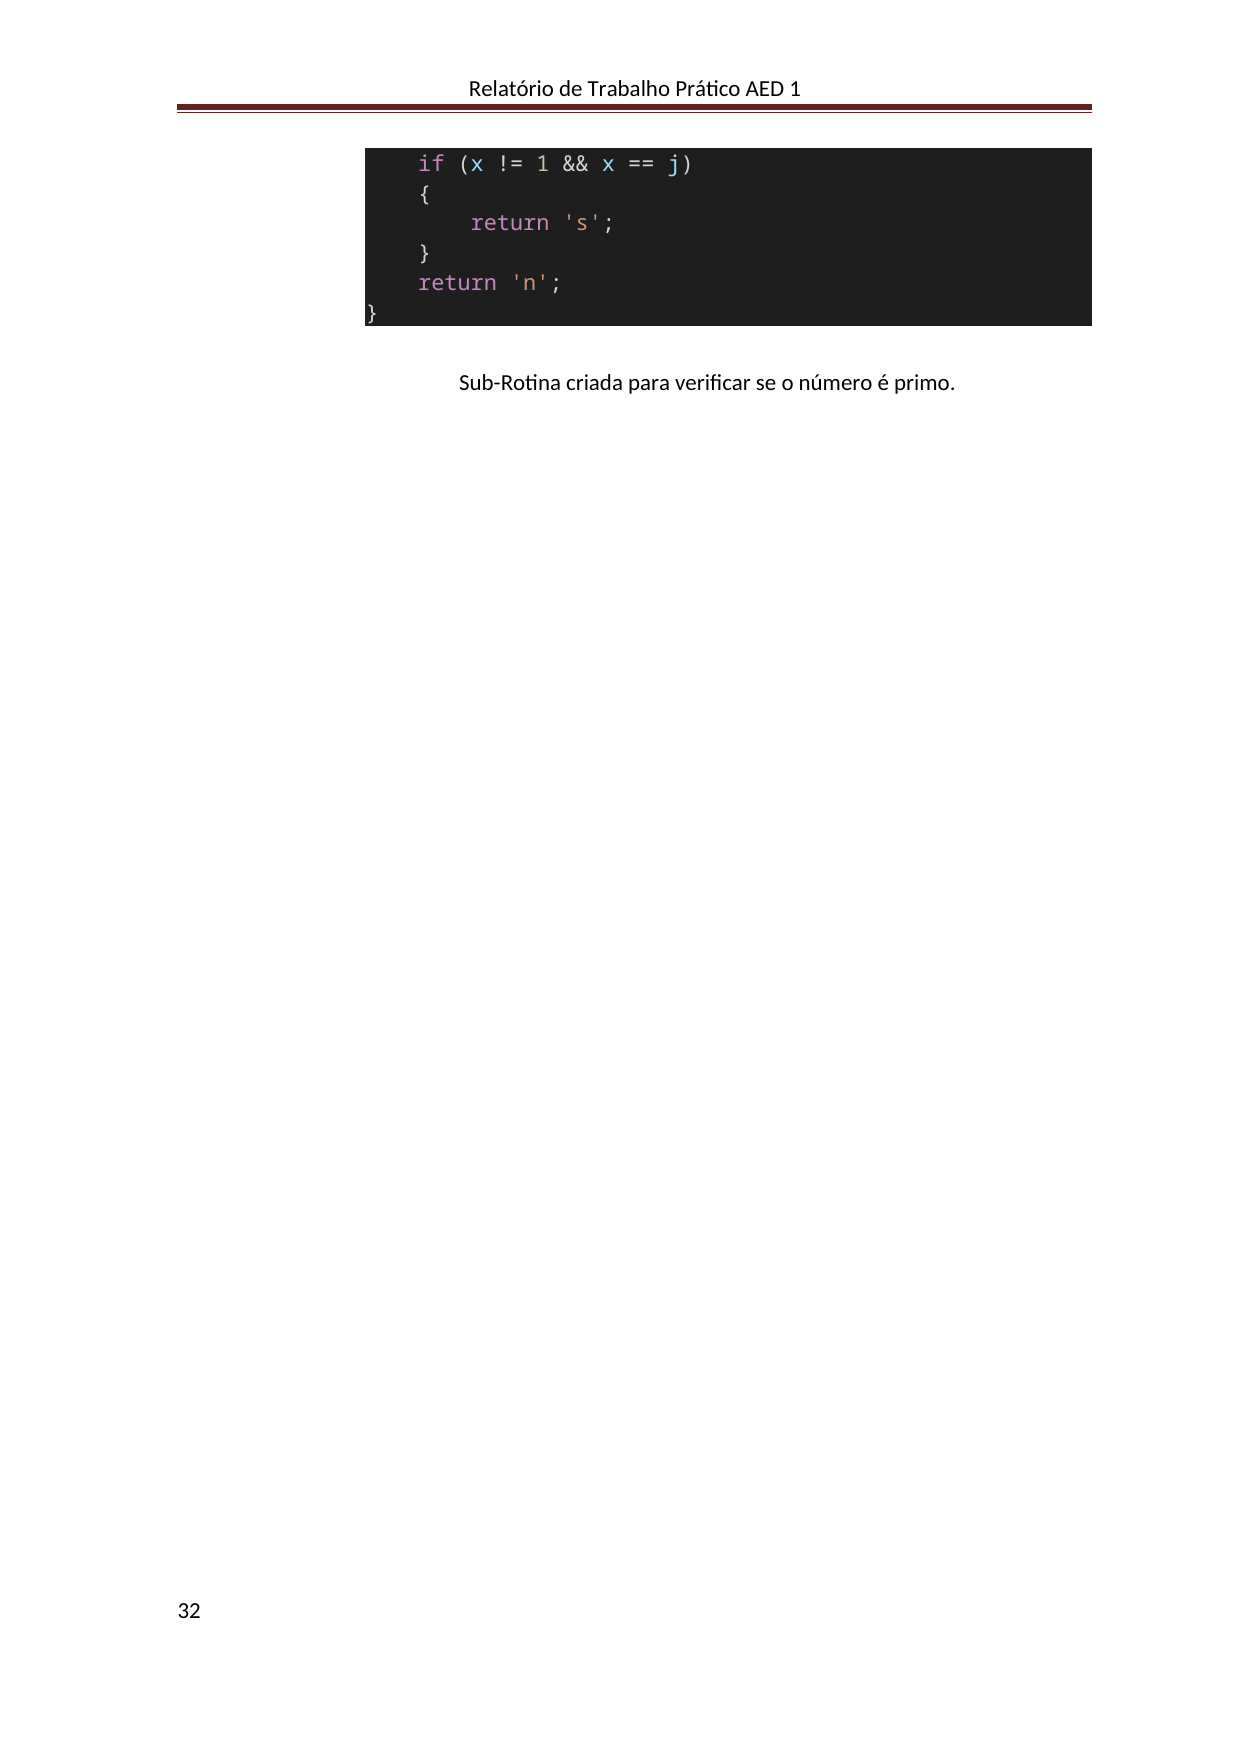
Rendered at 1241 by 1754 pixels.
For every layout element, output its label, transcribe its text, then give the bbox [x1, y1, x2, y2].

text if (x != 1 && x == j) [365, 148, 1092, 177]
text return 's'; [365, 207, 1092, 237]
text } [365, 237, 1092, 267]
text } [365, 297, 1092, 326]
text { [365, 177, 1092, 207]
text return 'n'; [365, 267, 1092, 297]
list Sub-Rotina criada para verificar se o número é primo. [459, 368, 1092, 396]
